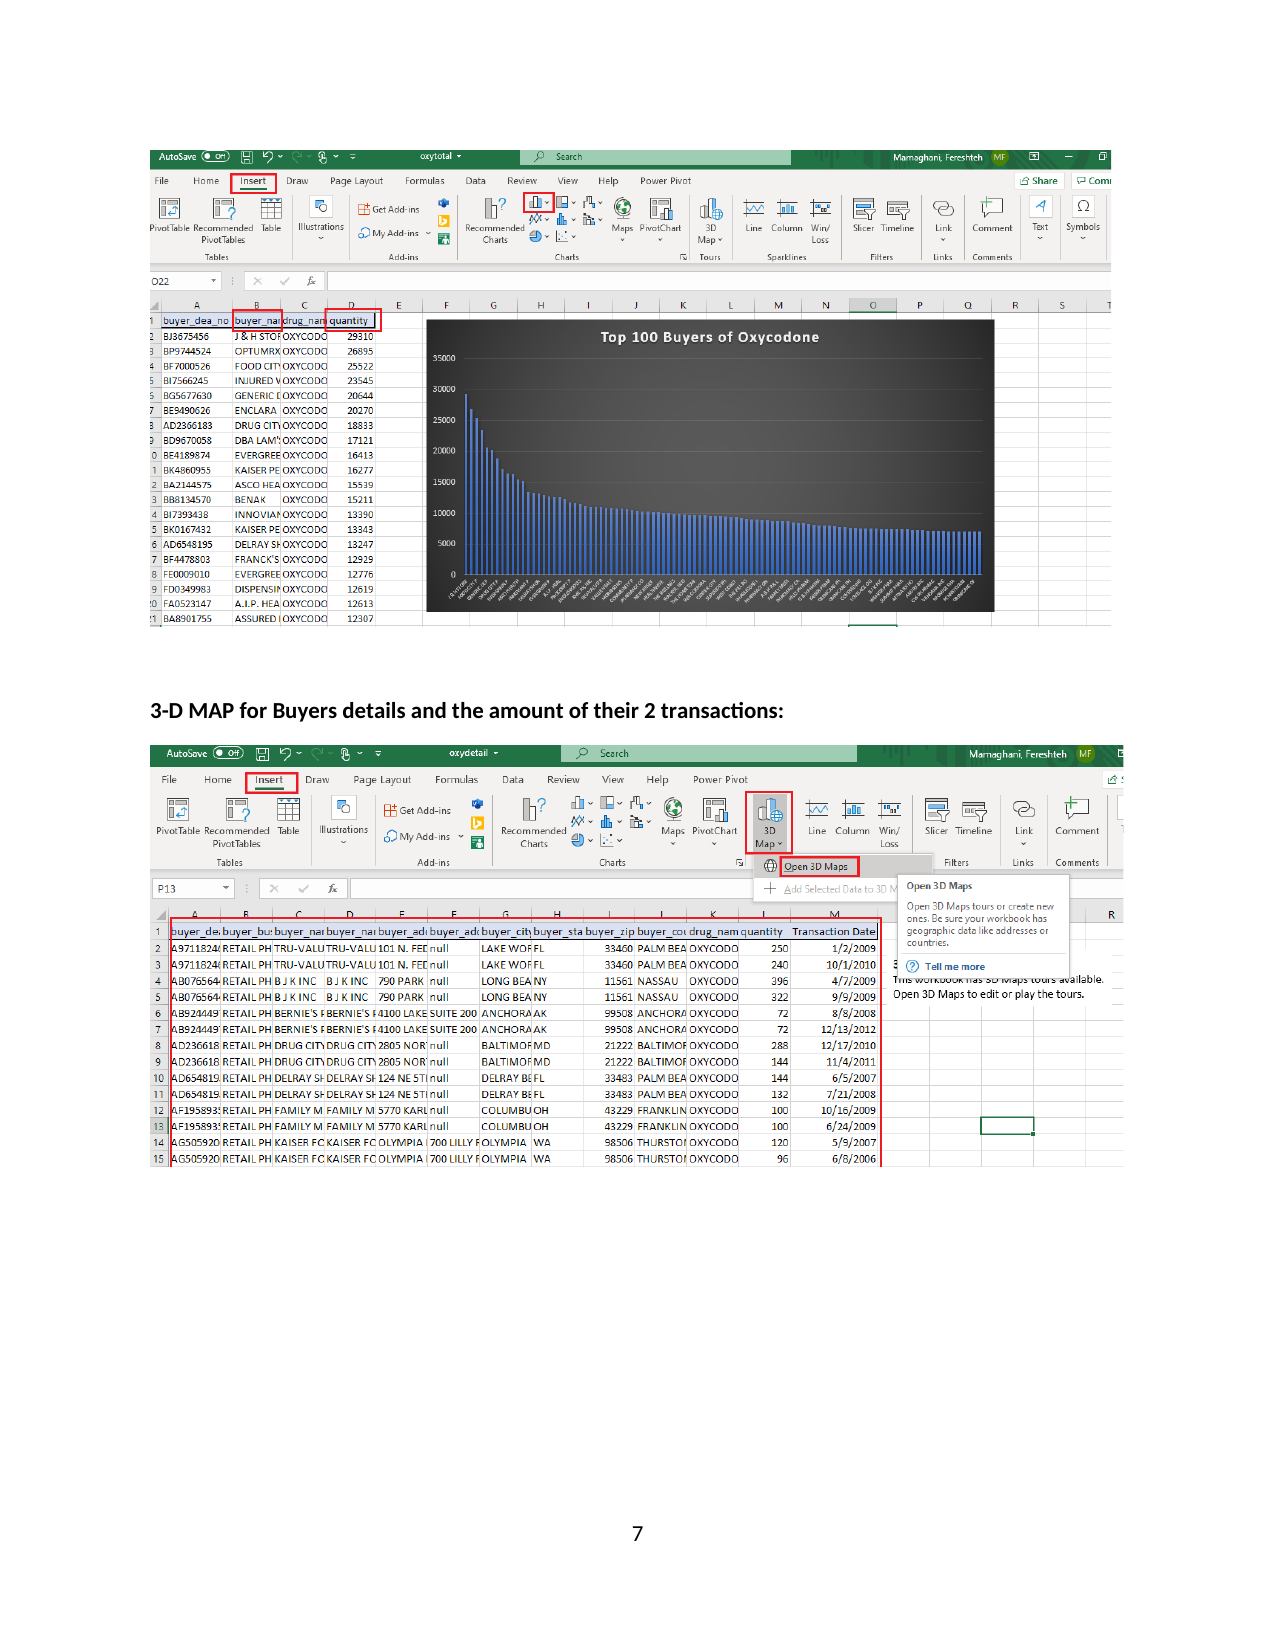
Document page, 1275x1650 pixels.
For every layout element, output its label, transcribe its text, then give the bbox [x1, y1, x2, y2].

picture [150, 745, 1124, 1167]
picture [150, 150, 1112, 627]
text 3-D MAP for Buyers details and the amount of their 2 transactions: [150, 696, 1125, 724]
